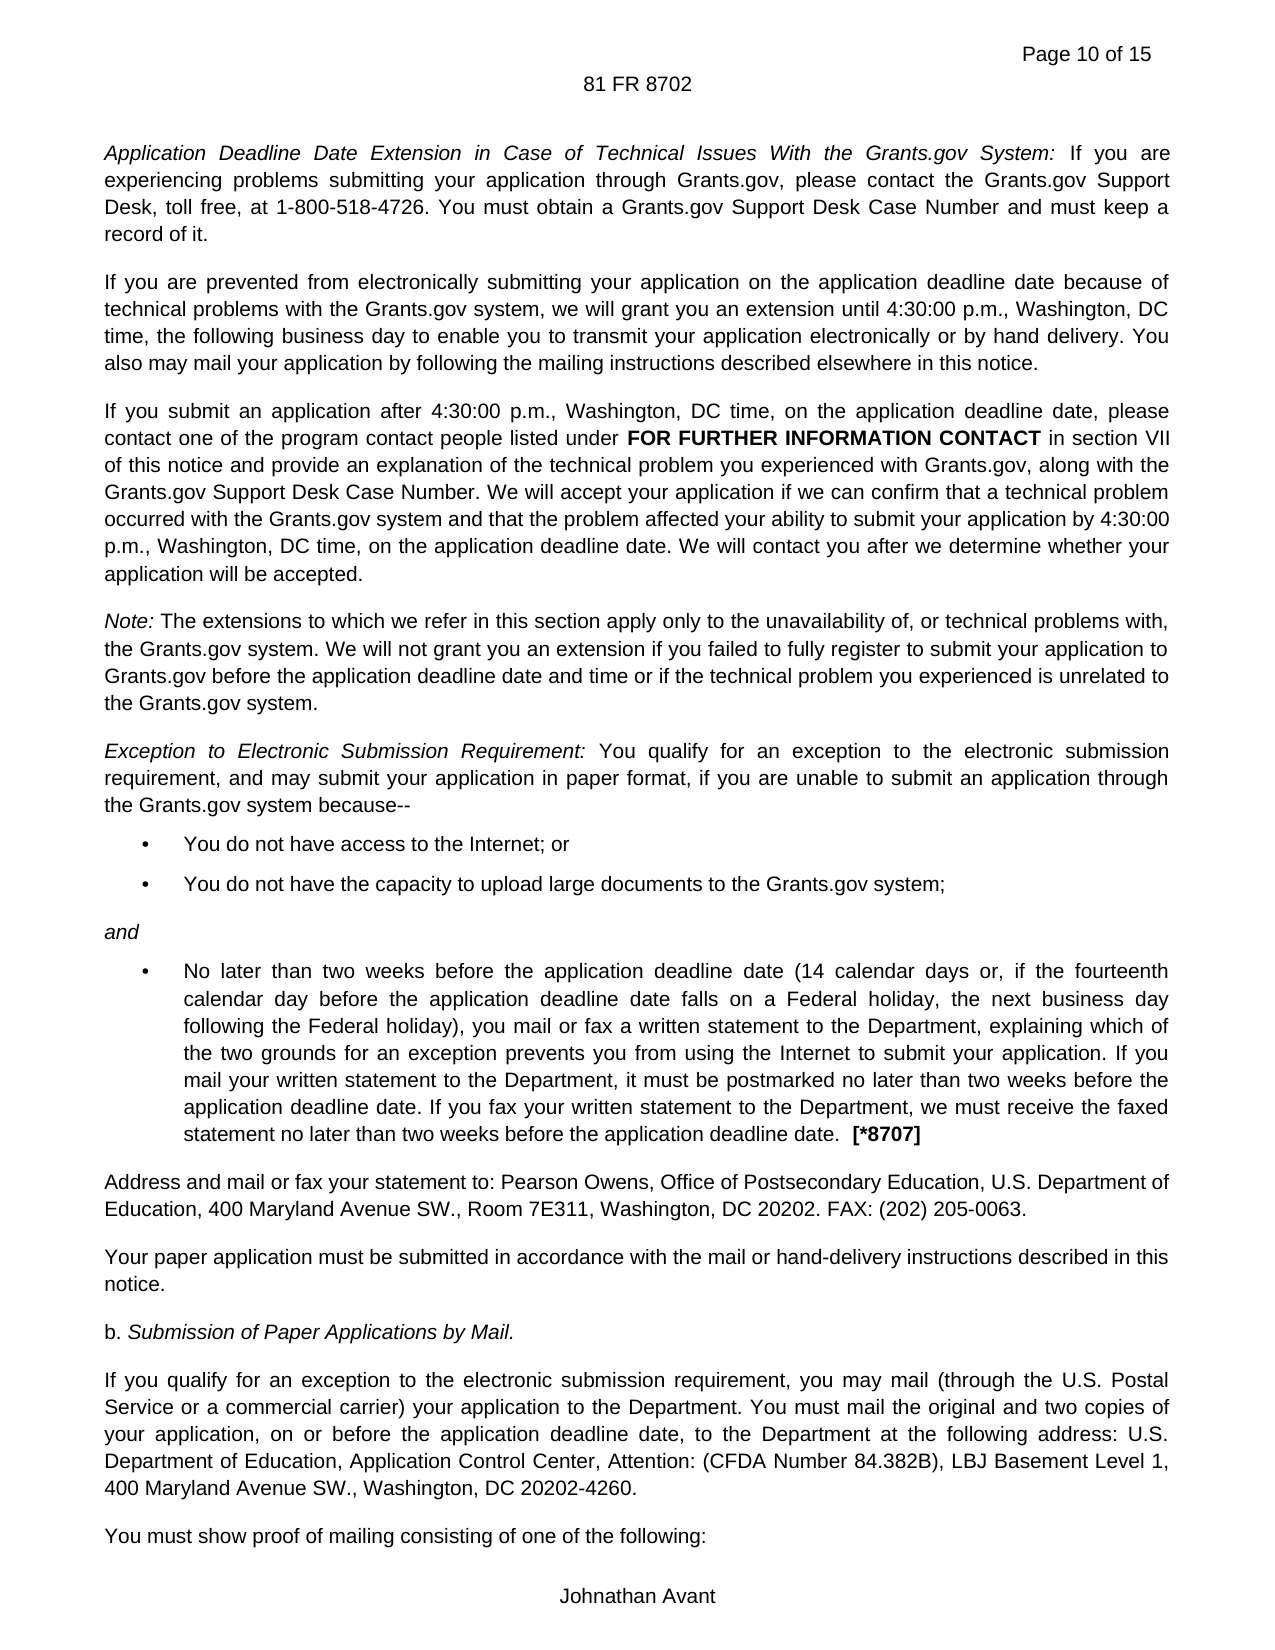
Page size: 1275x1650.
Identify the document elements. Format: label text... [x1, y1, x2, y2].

list You do not have the capacity to upload large documents to the Grants.gov system; [142, 869, 1171, 896]
text and [104, 917, 1171, 944]
text If you submit an application after 4:30:00 p.m., Washington, DC time, on the application deadline date, please contact one of the program contact people listed under FOR FURTHER INFORMATION CONTACT in section VII of this notice and provide an explanation of the technical problem you experienced with Grants.gov, along with the Grants.gov Support Desk Case Number. We will accept your application if we can confirm that a technical problem occurred with the Grants.gov system and that the problem affected your ability to submit your application by 4:30:00 p.m., Washington, DC time, on the application deadline date. We will contact you after we determine whether your application will be accepted. [104, 396, 1171, 585]
text b. Submission of Paper Applications by Mail. [104, 1317, 1171, 1344]
text If you qualify for an exception to the electronic submission requirement, you may mail (through the U.S. Postal Service or a commercial carrier) your application to the Department. You must mail the original and two copies of your application, on or before the application deadline date, to the Department at the following address: U.S. Department of Education, Application Control Center, Attention: (CFDA Number 84.382B), LBJ Basement Level 1, 400 Maryland Avenue SW., Washington, DC 20202-4260. [104, 1364, 1171, 1500]
list No later than two weeks before the application deadline date (14 calendar days or, if the fourteenth calendar day before the application deadline date falls on a Federal holiday, the next business day following the Federal holiday), you mail or fax a written statement to the Department, explaining which of the two grounds for an exception prevents you from using the Internet to submit your application. If you mail your written statement to the Department, it must be postmarked no later than two weeks before the application deadline date. If you fax your written statement to the Department, we must receive the faxed statement no later than two weeks before the application deadline date. [*8707] [142, 956, 1171, 1146]
text Exception to Electronic Submission Requirement: You qualify for an exception to the electronic submission requirement, and may submit your application in paper format, if you are unable to submit an application through the Grants.gov system because-- [104, 735, 1171, 817]
text Note: The extensions to which we refer in this section apply only to the unavailability of, or technical problems with, the Grants.gov system. We will not grant you an extension if you failed to fully register to submit your application to Grants.gov before the application deadline date and time or if the technical problem you experienced is unrelated to the Grants.gov system. [104, 606, 1171, 714]
list You do not have access to the Internet; or [142, 829, 1171, 856]
text Address and mail or fax your statement to: Pearson Owens, Office of Postsecondary Education, U.S. Department of Education, 400 Maryland Avenue SW., Room 7E311, Washington, DC 20202. FAX: (202) 205-0063. [104, 1167, 1171, 1221]
text You must show proof of mailing consisting of one of the following: [104, 1521, 1171, 1548]
text Your paper application must be submitted in accordance with the mail or hand-delivery instructions described in this notice. [104, 1242, 1171, 1296]
text If you are prevented from electronically submitting your application on the application deadline date because of technical problems with the Grants.gov system, we will grant you an extension until 4:30:00 p.m., Washington, DC time, the following business day to enable you to transmit your application electronically or by hand delivery. You also may mail your application by following the mailing instructions described elsewhere in this notice. [104, 267, 1171, 375]
text Application Deadline Date Extension in Case of Technical Issues With the Grants.gov System: If you are experiencing problems submitting your application through Grants.gov, please contact the Grants.gov Support Desk, toll free, at 1-800-518-4726. You must obtain a Grants.gov Support Desk Case Number and must keep a record of it. [104, 137, 1171, 246]
